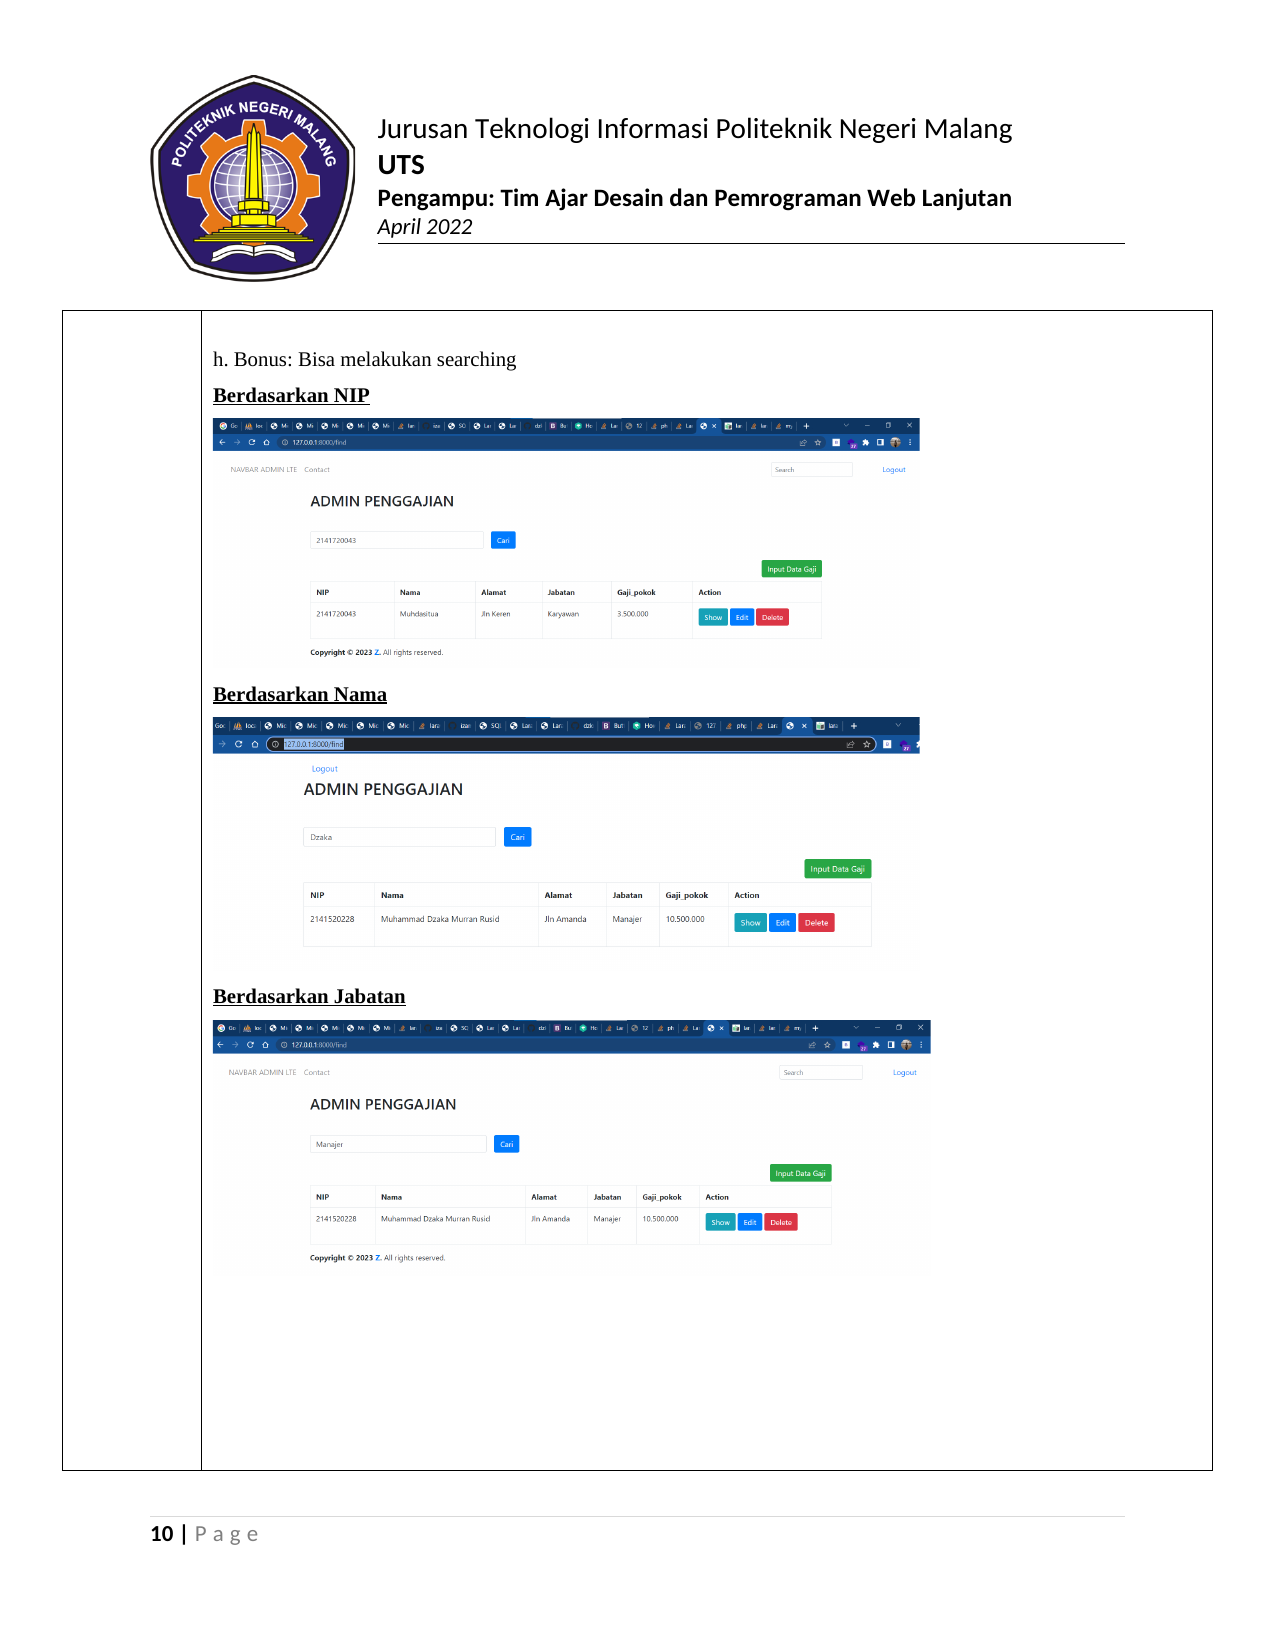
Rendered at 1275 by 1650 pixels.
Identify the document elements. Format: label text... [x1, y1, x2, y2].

picture [212, 717, 920, 971]
picture [212, 418, 920, 668]
picture [150, 75, 356, 282]
table_cell 3 [63, 311, 201, 1470]
picture [212, 1020, 931, 1276]
